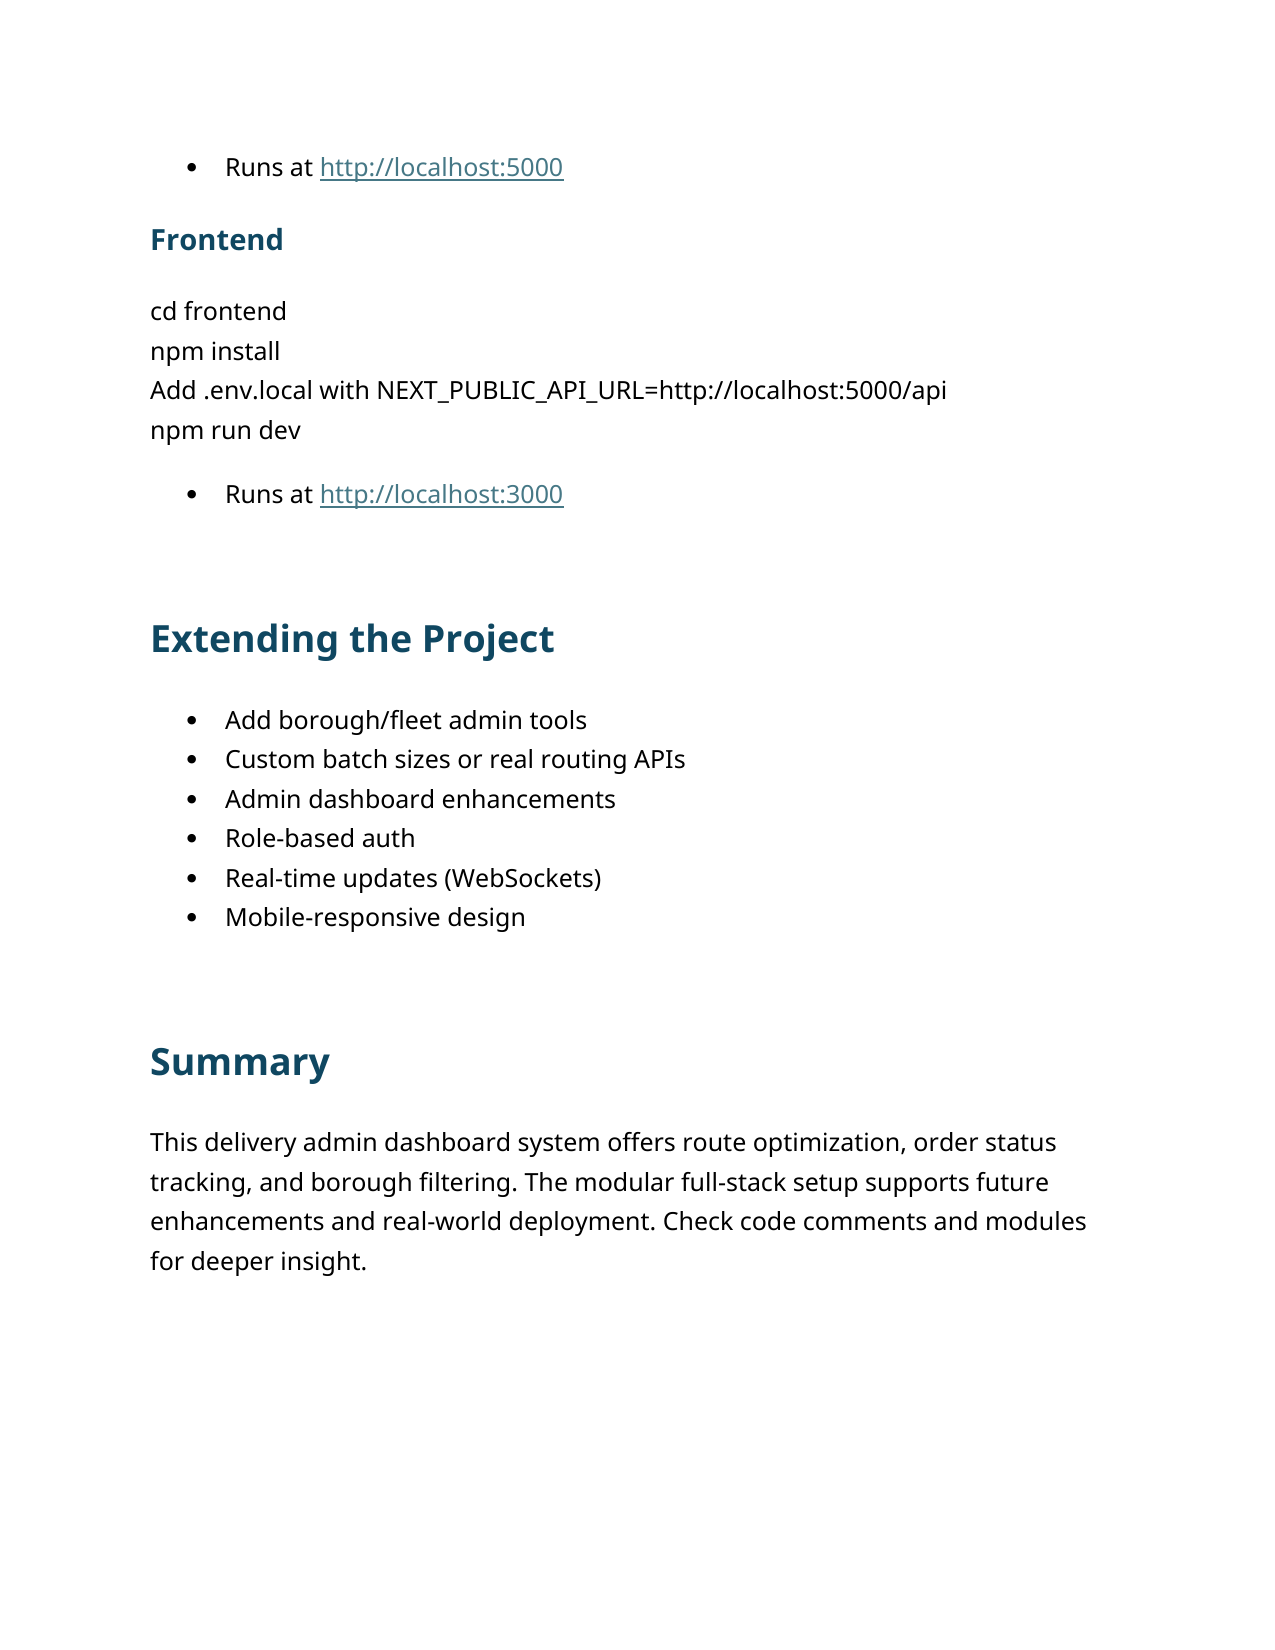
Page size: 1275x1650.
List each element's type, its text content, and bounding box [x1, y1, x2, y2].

list Admin dashboard enhancements [187, 781, 1125, 815]
text This delivery admin dashboard system offers route optimization, order status tracking, and borough filtering. The modular full-stack setup supports future enhancements and real-world deployment. Check code comments and modules for deeper insight. [150, 1125, 1125, 1278]
subtitle Extending the Project [150, 612, 1125, 663]
list Add borough/fleet admin tools [187, 702, 1125, 736]
subtitle Summary [150, 1035, 1125, 1086]
text cd frontend npm install Add .env.local with NEXT_PUBLIC_API_URL=http://localhost:5000/api npm run dev [150, 294, 1125, 446]
list Runs at http://localhost:3000 [187, 477, 1125, 511]
list Custom batch sizes or real routing APIs [187, 742, 1125, 776]
list Mobile-responsive design [187, 900, 1125, 934]
list Runs at http://localhost:5000 [187, 150, 1125, 184]
subtitle Frontend [150, 219, 1125, 258]
list Role-based auth [187, 821, 1125, 855]
list Real-time updates (WebSockets) [187, 860, 1125, 894]
